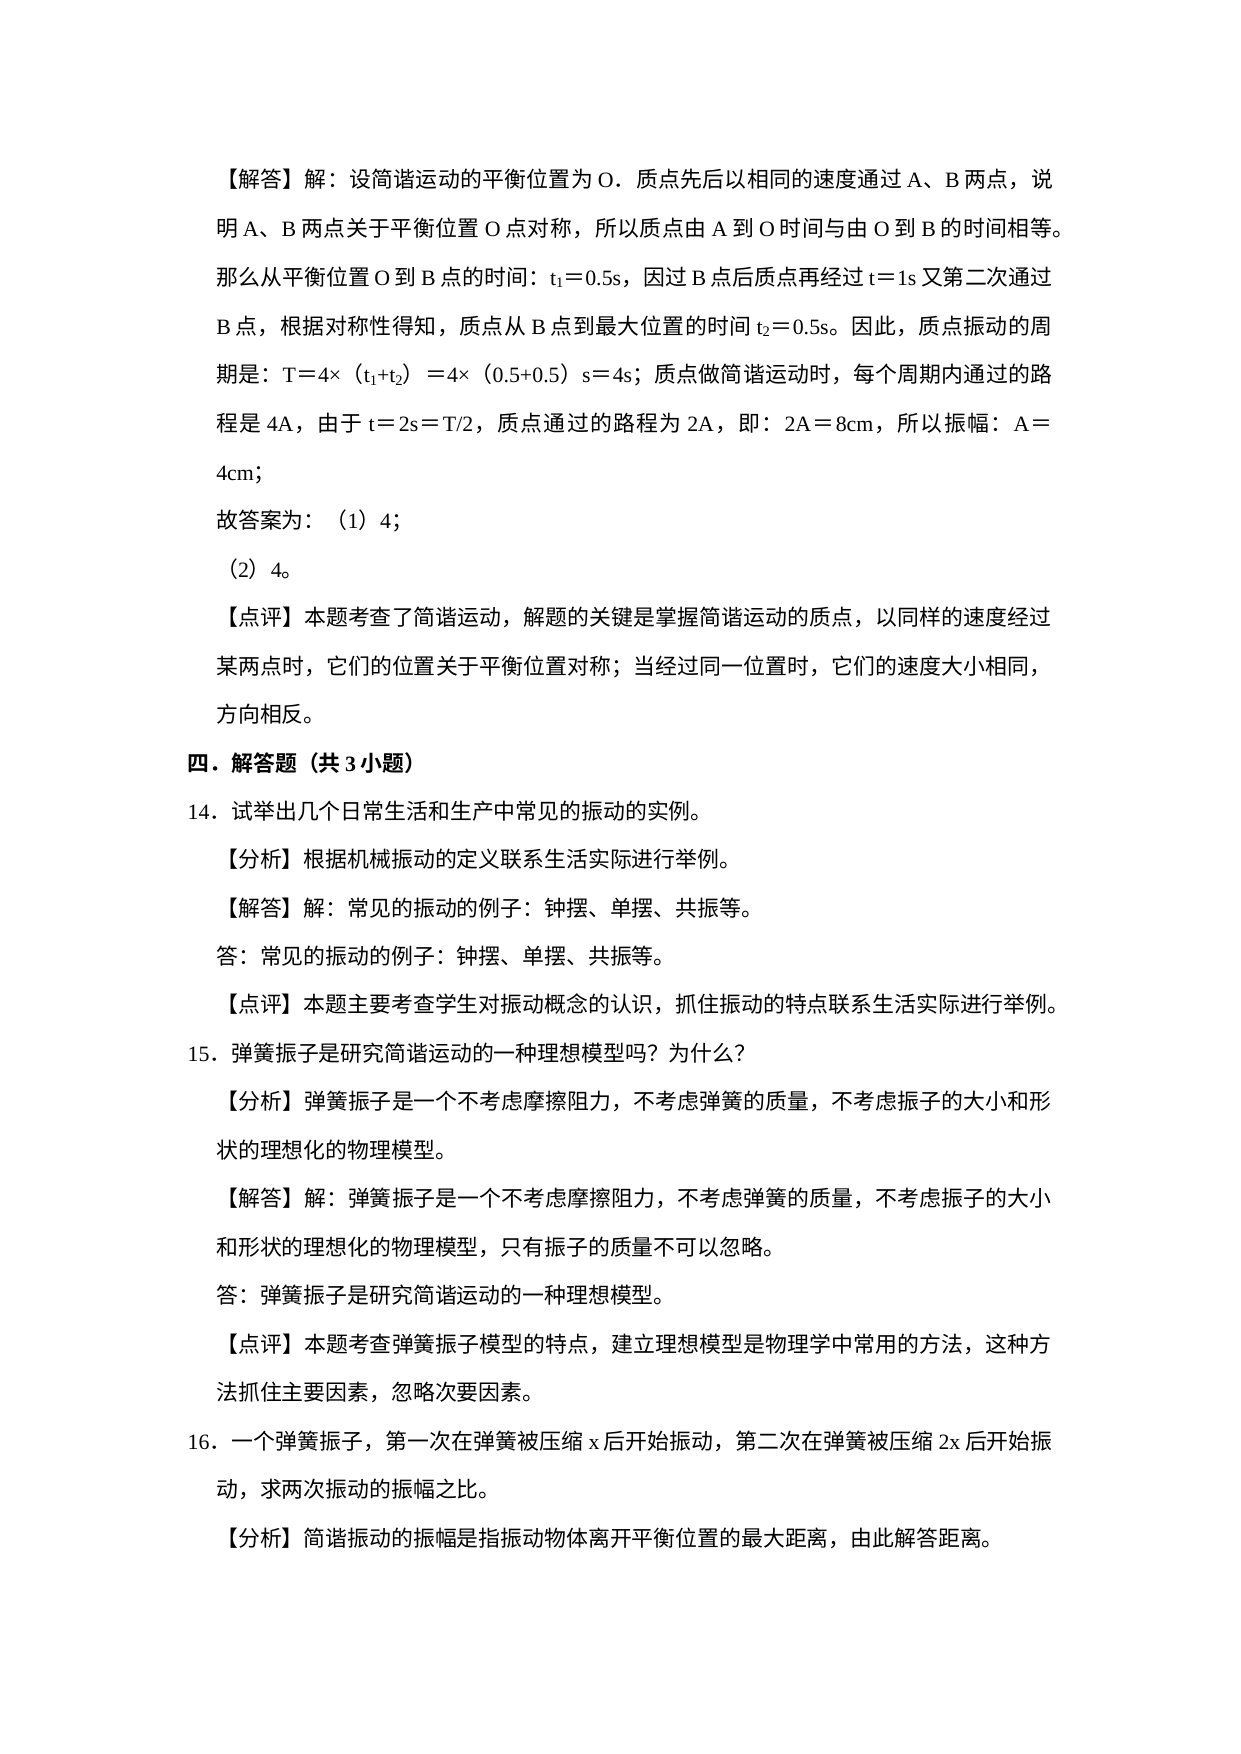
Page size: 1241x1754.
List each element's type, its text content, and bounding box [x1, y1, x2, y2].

text 【分析】弹簧振子是一个不考虑摩擦阻力，不考虑弹簧的质量，不考虑振子的大小和形状的理想化的物理模型。 [216, 1084, 1053, 1165]
text 【解答】解：弹簧振子是一个不考虑摩擦阻力，不考虑弹簧的质量，不考虑振子的大小和形状的理想化的物理模型，只有振子的质量不可以忽略。 [216, 1181, 1053, 1262]
text 【解答】解：设简谐运动的平衡位置为O．质点先后以相同的速度通过A、B两点，说明A、B两点关于平衡位置O点对称，所以质点由A到O时间与由O到B的时间相等。那么从平衡位置O到B点的时间：t1＝0.5s，因过B点后质点再经过t＝1s又第二次通过B点，根据对称性得知，质点从B点到最大位置的时间t2＝0.5s。因此，质点振动的周期是：T＝4×（t1+t2）＝4×（0.5+0.5）s＝4s；质点做简谐运动时，每个周期内通过的路程是4A，由于t＝2s＝T/2，质点通过的路程为2A，即：2A＝8cm，所以振幅：A＝4cm； [216, 162, 1053, 487]
text 答：弹簧振子是研究简谐运动的一种理想模型。 [216, 1278, 1053, 1310]
text 故答案为：（1）4； [216, 503, 1053, 535]
text 【分析】简谐振动的振幅是指振动物体离开平衡位置的最大距离，由此解答距离。 [216, 1520, 1053, 1553]
text 【点评】本题考查了简谐运动，解题的关键是掌握简谐运动的质点，以同样的速度经过某两点时，它们的位置关于平衡位置对称；当经过同一位置时，它们的速度大小相同，方向相反。 [216, 599, 1053, 729]
text 【分析】根据机械振动的定义联系生活实际进行举例。 [216, 842, 1053, 874]
text 15．弹簧振子是研究简谐运动的一种理想模型吗？为什么？ [187, 1035, 1053, 1068]
text 答：常见的振动的例子：钟摆、单摆、共振等。 [216, 939, 1053, 971]
text 四．解答题（共3小题） [187, 745, 1053, 778]
text 【解答】解：常见的振动的例子：钟摆、单摆、共振等。 [216, 890, 1053, 923]
text 16．一个弹簧振子，第一次在弹簧被压缩x后开始振动，第二次在弹簧被压缩2x后开始振动，求两次振动的振幅之比。 [187, 1423, 1053, 1504]
text 【点评】本题主要考查学生对振动概念的认识，抓住振动的特点联系生活实际进行举例。 [216, 987, 1053, 1019]
text 14．试举出几个日常生活和生产中常见的振动的实例。 [187, 794, 1053, 826]
text （2）4。 [216, 551, 1053, 584]
text 【点评】本题考查弹簧振子模型的特点，建立理想模型是物理学中常用的方法，这种方法抓住主要因素，忽略次要因素。 [216, 1326, 1053, 1407]
